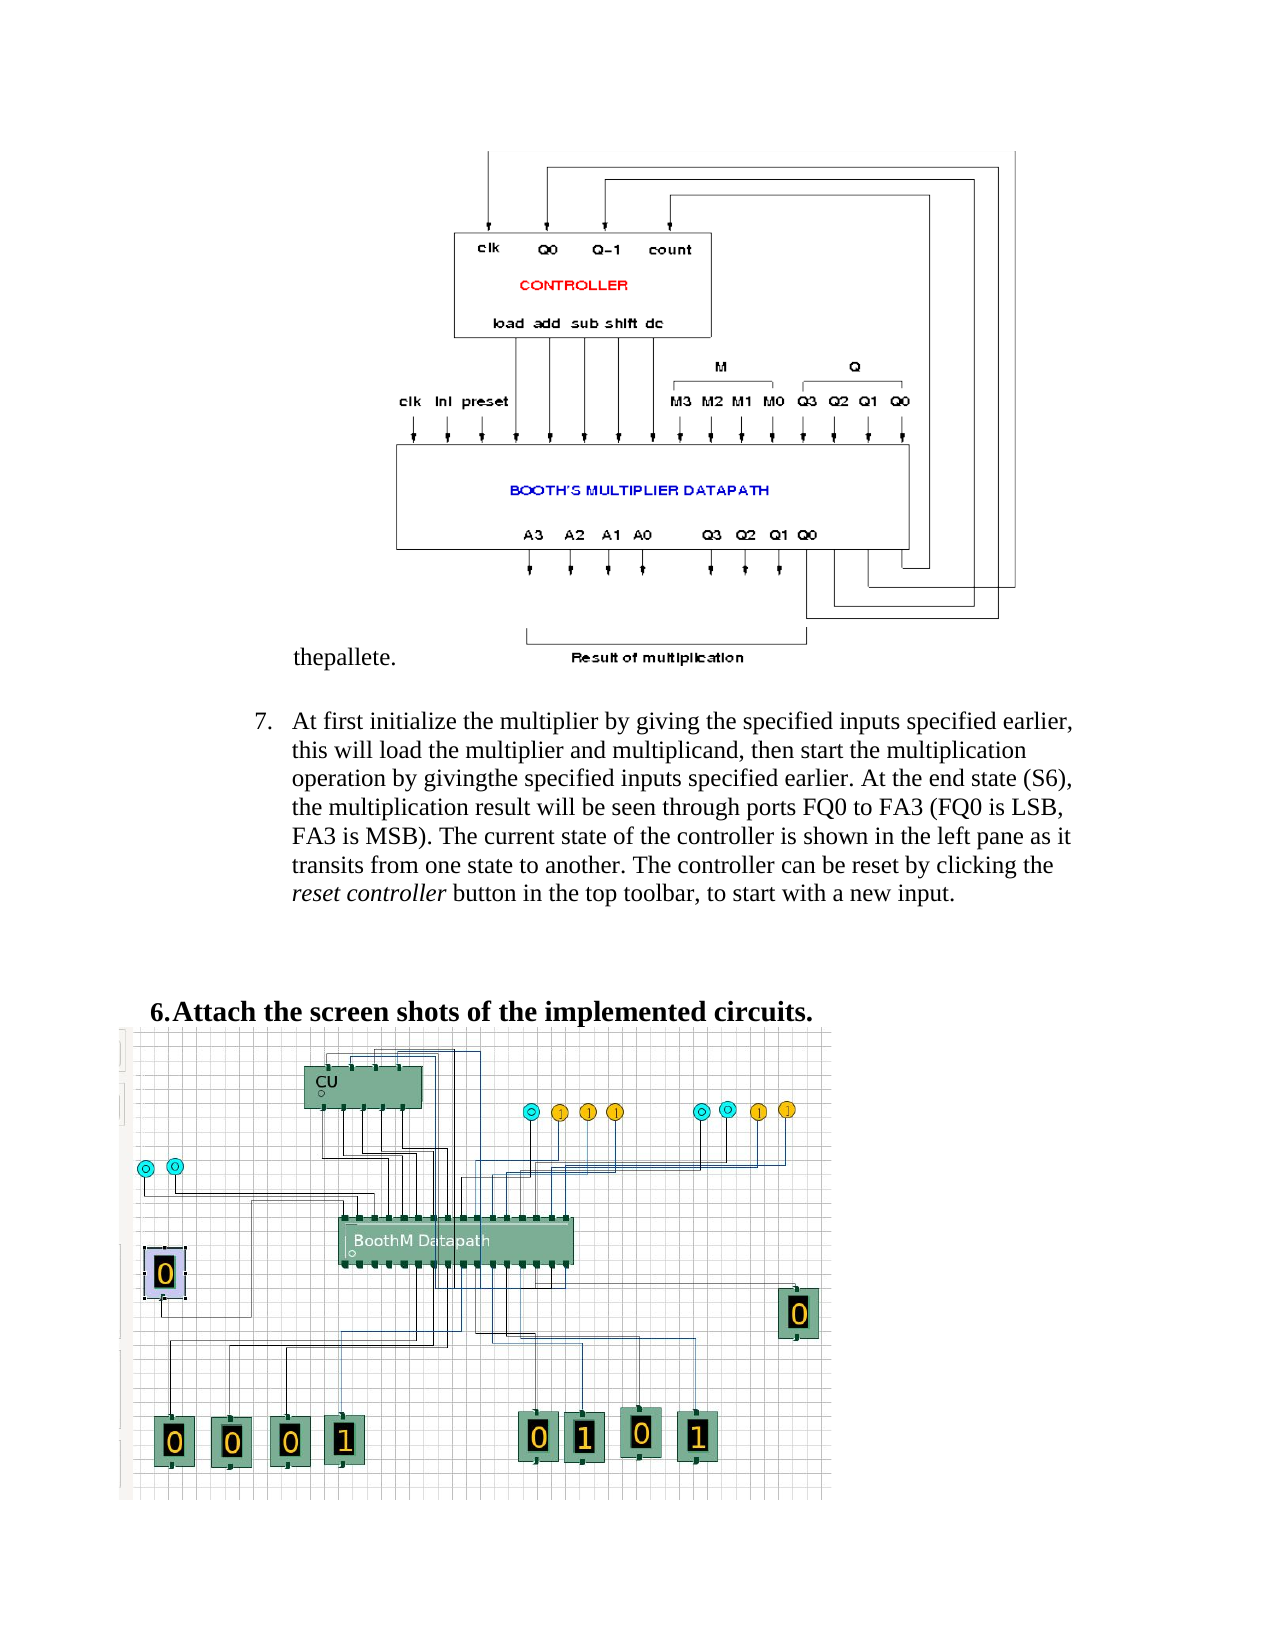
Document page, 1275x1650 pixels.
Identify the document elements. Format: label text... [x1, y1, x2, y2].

picture [118, 1027, 832, 1500]
text thepallete. [293, 642, 1196, 671]
subtitle Attach the screen shots of the implemented circuits. [150, 994, 1196, 1027]
picture [396, 151, 1016, 666]
list At first initialize the multiplier by giving the specified inputs specified earlier, this will load the multiplier and multiplicand, then start the multiplication operation by givingthe specified inputs specified earlier. At the end state (S6), the multiplication result will be seen through ports FQ0 to FA3 (FQ0 is LSB, FA3 is MSB). The current state of the controller is shown in the left pane as it transits from one state to another. The controller can be reset by clicking the reset controller button in the top toolbar, to start with a new input. [254, 706, 1074, 907]
